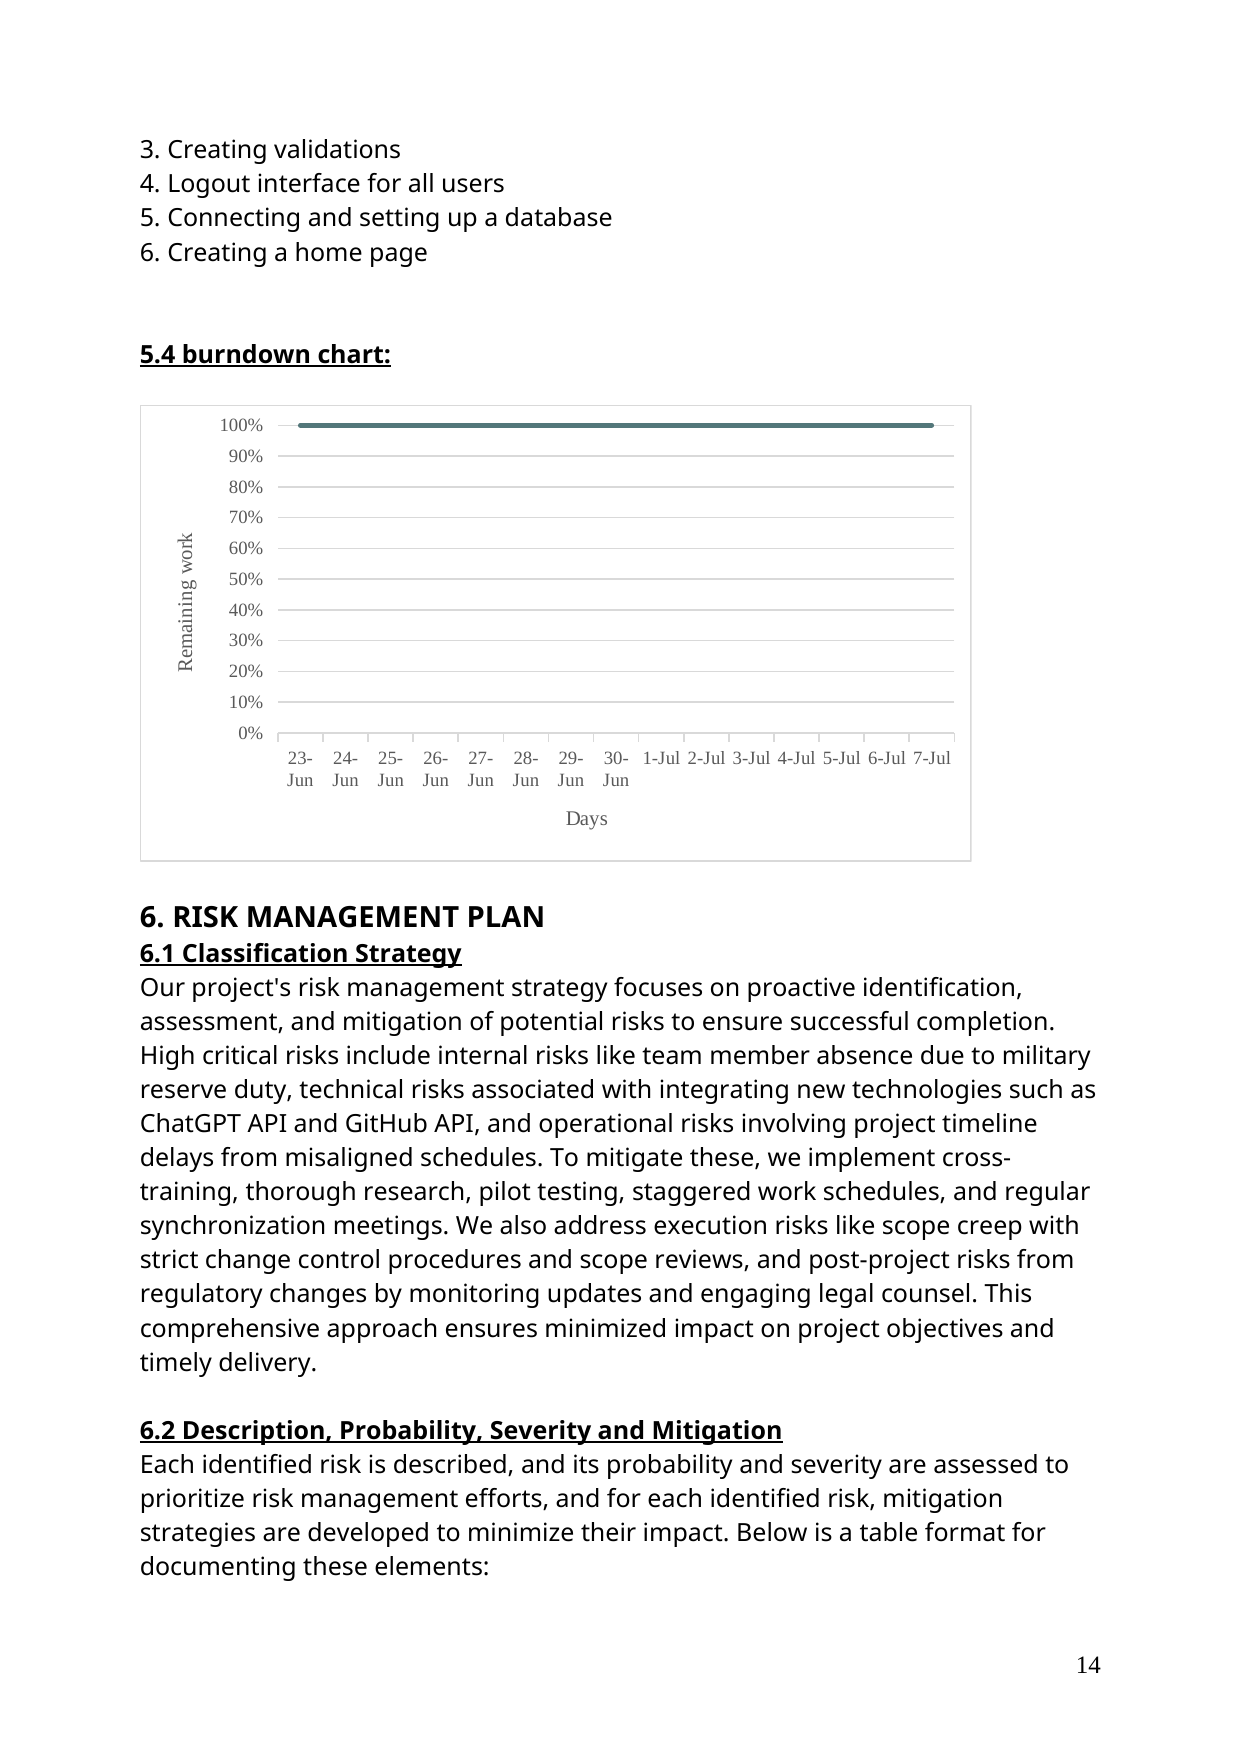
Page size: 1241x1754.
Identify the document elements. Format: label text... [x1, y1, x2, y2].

text 5.4 burndown chart: [139, 336, 1101, 370]
text 4. Logout interface for all users [139, 166, 1101, 200]
text 6.1 Classification Strategy [139, 936, 1101, 969]
text 5. Connecting and setting up a database [139, 200, 1101, 234]
text 6. Creating a home page [139, 234, 1101, 268]
text Our project's risk management strategy focuses on proactive identification, assessment, and mitigation of potential risks to ensure successful completion. High critical risks include internal risks like team member absence due to military reserve duty, technical risks associated with integrating new technologies such as ChatGPT API and GitHub API, and operational risks involving project timeline delays from misaligned schedules. To mitigate these, we implement cross-training, thorough research, pilot testing, staggered work schedules, and regular synchronization meetings. We also address execution risks like scope creep with strict change control procedures and scope reviews, and post-project risks from regulatory changes by monitoring updates and engaging legal counsel. This comprehensive approach ensures minimized impact on project objectives and timely delivery. [139, 969, 1101, 1378]
text 6. RISK MANAGEMENT PLAN [139, 896, 1101, 936]
text 3. Creating validations [139, 132, 1101, 166]
text 6.2 Description, Probability, Severity and Mitigation Each identified risk is described, and its probability and severity are assessed to prioritize risk management efforts, and for each identified risk, mitigation strategies are developed to minimize their impact. Below is a table format for documenting these elements: [139, 1412, 1101, 1583]
